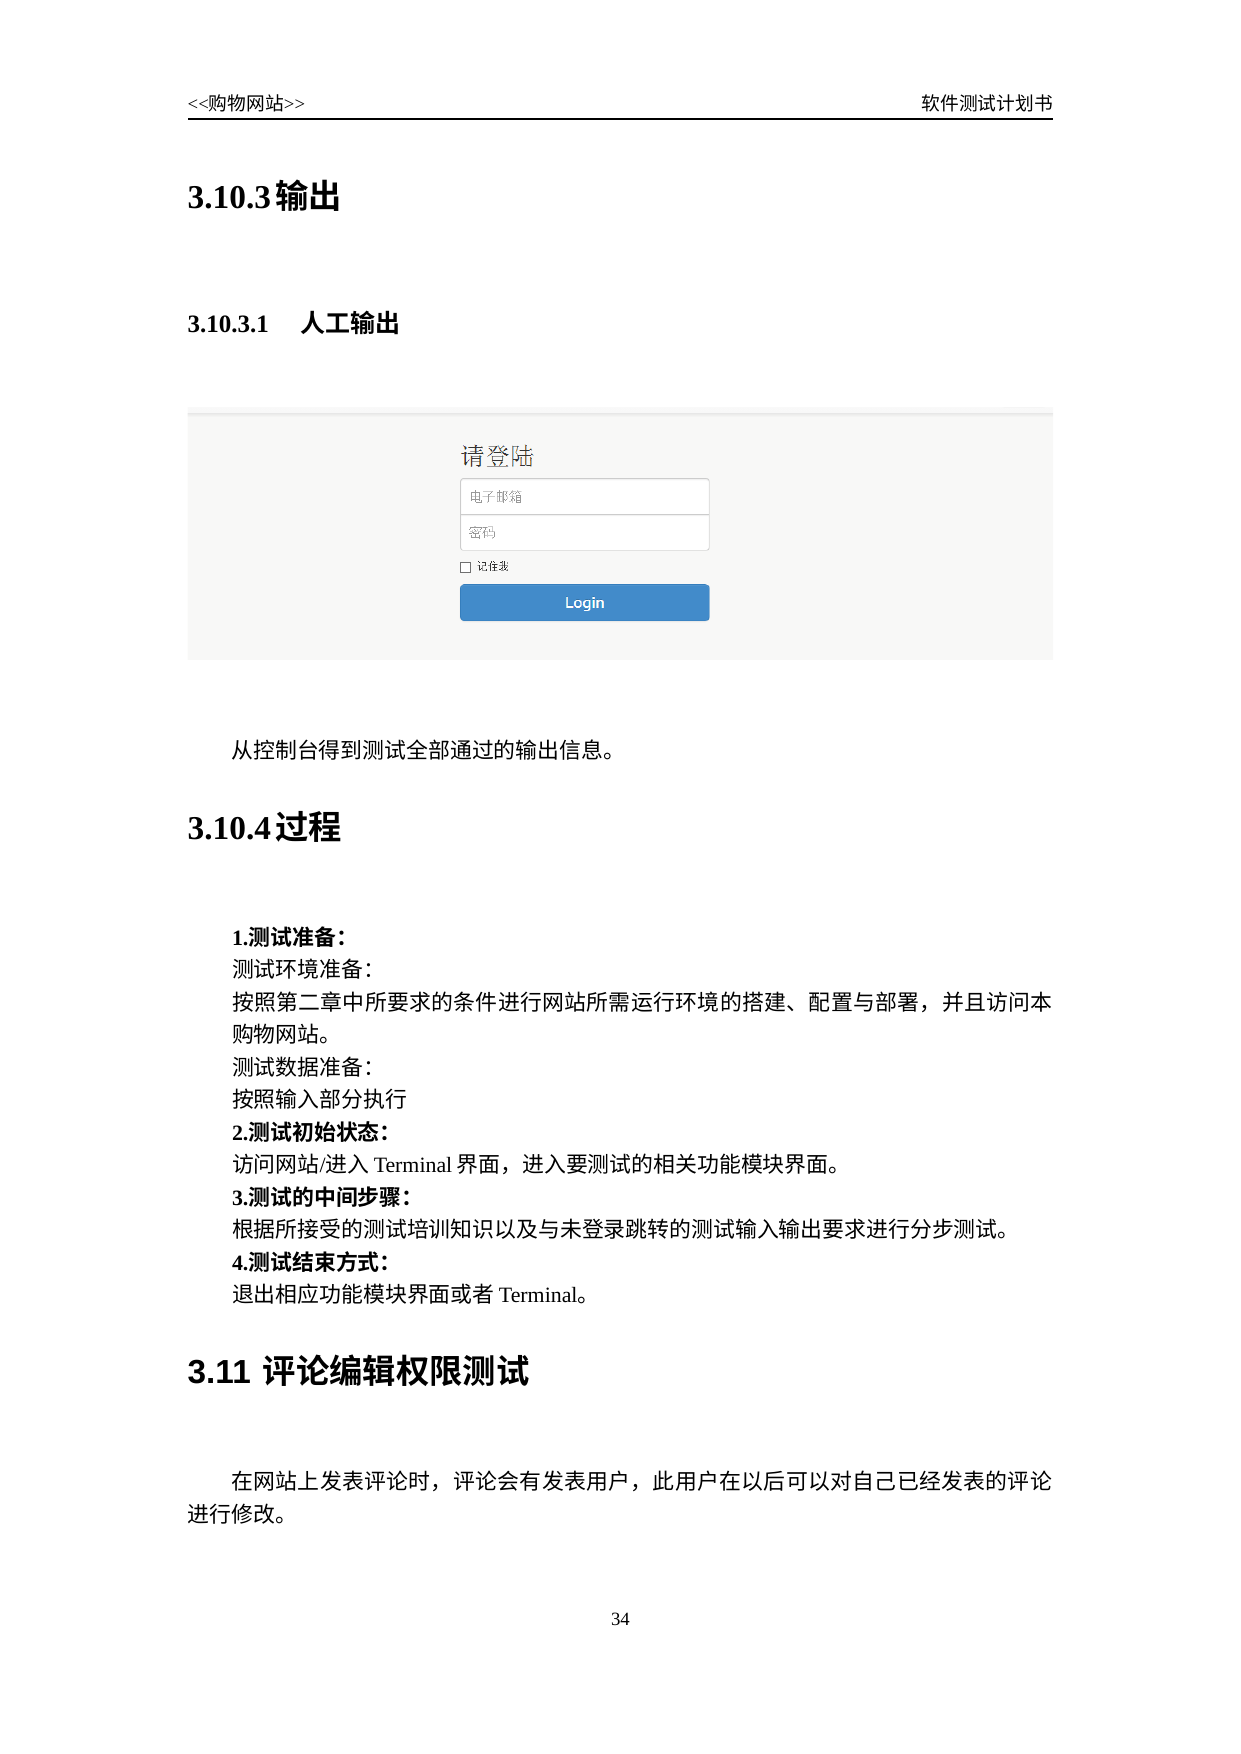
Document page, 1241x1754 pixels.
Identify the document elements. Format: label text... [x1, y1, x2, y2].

text 按照输入部分执行 [232, 1082, 1053, 1114]
text 从控制台得到测试全部通过的输出信息。 [187, 733, 1053, 765]
text 测试数据准备： [232, 1049, 1053, 1082]
text 3.测试的中间步骤： [232, 1179, 1053, 1212]
text 2.测试初始状态： [232, 1114, 1053, 1147]
text 1.测试准备： [232, 919, 1053, 952]
text 在网站上发表评论时，评论会有发表用户，此用户在以后可以对自己已经发表的评论进行修改。 [187, 1464, 1053, 1529]
subtitle 评论编辑权限测试 [187, 1337, 1053, 1402]
text 根据所接受的测试培训知识以及与未登录跳转的测试输入输出要求进行分步测试。 [232, 1212, 1053, 1244]
text 按照第二章中所要求的条件进行网站所需运行环境的搭建、配置与部署，并且访问本购物网站。 [232, 984, 1053, 1049]
text 退出相应功能模块界面或者Terminal。 [232, 1277, 1053, 1309]
picture [187, 407, 1054, 660]
subtitle 输出 [187, 162, 1053, 227]
subtitle 过程 [187, 792, 1053, 857]
text 访问网站/进入Terminal界面，进入要测试的相关功能模块界面。 [232, 1147, 1053, 1179]
subtitle 人工输出 [187, 289, 1053, 354]
text 测试环境准备： [232, 952, 1053, 984]
text 4.测试结束方式： [232, 1244, 1053, 1277]
